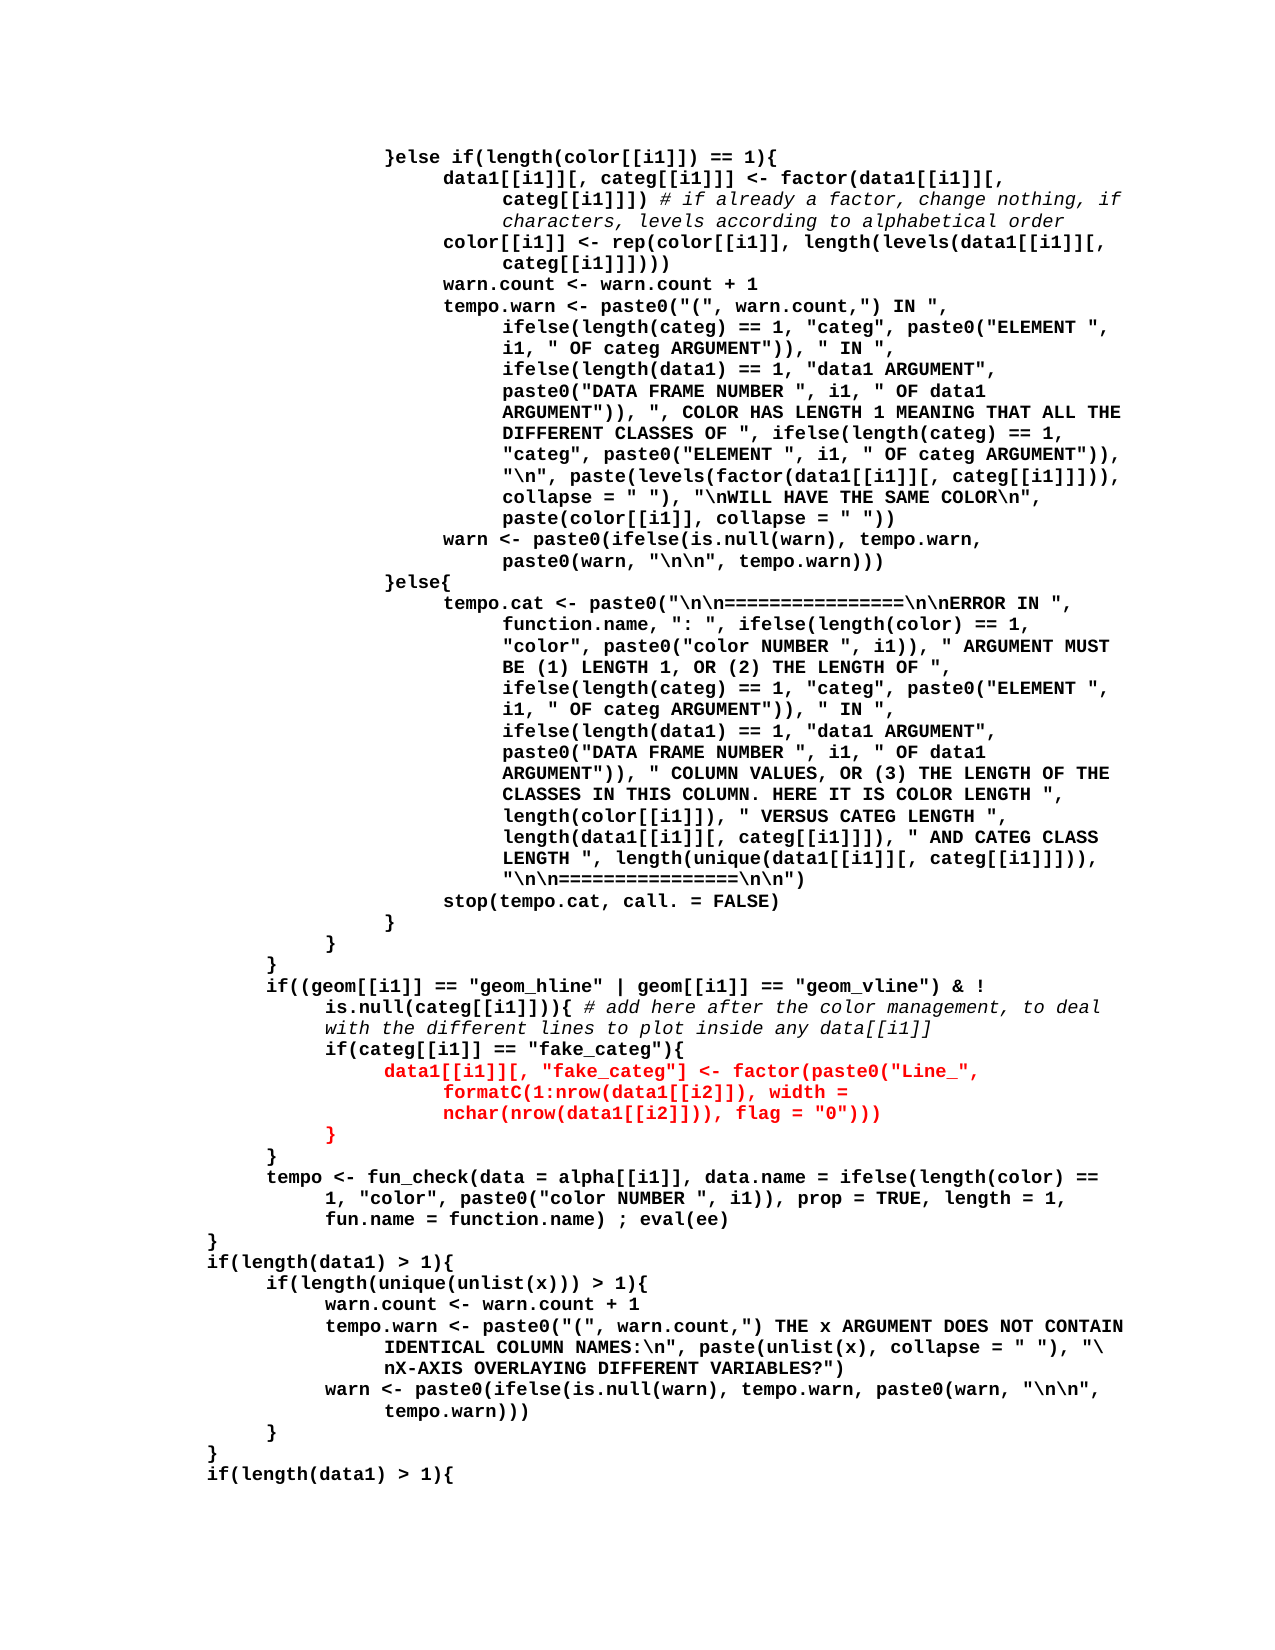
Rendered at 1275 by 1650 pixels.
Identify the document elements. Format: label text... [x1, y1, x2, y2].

text tempo.cat <- paste0("\n\n================\n\nERROR IN ", function.name, ": ", ifelse(length(color) == 1, "color", paste0("color NUMBER ", i1)), " ARGUMENT MUST BE (1) LENGTH 1, OR (2) THE LENGTH OF ", ifelse(length(categ) == 1, "categ", paste0("ELEMENT ", i1, " OF categ ARGUMENT")), " IN ", ifelse(length(data1) == 1, "data1 ARGUMENT", paste0("DATA FRAME NUMBER ", i1, " OF data1 ARGUMENT")), " COLUMN VALUES, OR (3) THE LENGTH OF THE CLASSES IN THIS COLUMN. HERE IT IS COLOR LENGTH ", length(color[[i1]]), " VERSUS CATEG LENGTH ", length(data1[[i1]][, categ[[i1]]]), " AND CATEG CLASS LENGTH ", length(unique(data1[[i1]][, categ[[i1]]])), "\n\n================\n\n") [443, 594, 1127, 891]
text } [207, 1444, 1127, 1465]
text warn <- paste0(ifelse(is.null(warn), tempo.warn, paste0(warn, "\n\n", tempo.warn))) [443, 530, 1127, 573]
text }else{ [384, 573, 1127, 594]
text } [266, 1423, 1127, 1444]
text } [325, 934, 1127, 955]
text color[[i1]] <- rep(color[[i1]], length(levels(data1[[i1]][, categ[[i1]]]))) [443, 233, 1127, 275]
text tempo <- fun_check(data = alpha[[i1]], data.name = ifelse(length(color) == 1, "color", paste0("color NUMBER ", i1)), prop = TRUE, length = 1, fun.name = function.name) ; eval(ee) [266, 1168, 1127, 1231]
text warn.count <- warn.count + 1 [443, 275, 1127, 296]
text if(length(unique(unlist(x))) > 1){ [266, 1274, 1127, 1295]
text stop(tempo.cat, call. = FALSE) [443, 891, 1127, 913]
text }else if(length(color[[i1]]) == 1){ [384, 148, 1127, 169]
text } [266, 955, 1127, 976]
text } [207, 1231, 1127, 1253]
text if(categ[[i1]] == "fake_categ"){ [325, 1040, 1127, 1061]
text if(length(data1) > 1){ [207, 1253, 1127, 1274]
text data1[[i1]][, "fake_categ"] <- factor(paste0("Line_", formatC(1:nrow(data1[[i2]]), width = nchar(nrow(data1[[i2]])), flag = "0"))) [384, 1061, 1127, 1125]
text } [266, 1146, 1127, 1168]
text } [325, 1125, 1127, 1146]
text warn <- paste0(ifelse(is.null(warn), tempo.warn, paste0(warn, "\n\n", tempo.warn))) [325, 1380, 1127, 1423]
text } [384, 913, 1127, 934]
text if((geom[[i1]] == "geom_hline" | geom[[i1]] == "geom_vline") & ! is.null(categ[[i1]])){ # add here after the color management, to deal with the different lines to plot inside any data[[i1]] [266, 976, 1127, 1040]
text if(length(data1) > 1){ [207, 1465, 1127, 1486]
text warn.count <- warn.count + 1 [325, 1295, 1127, 1316]
